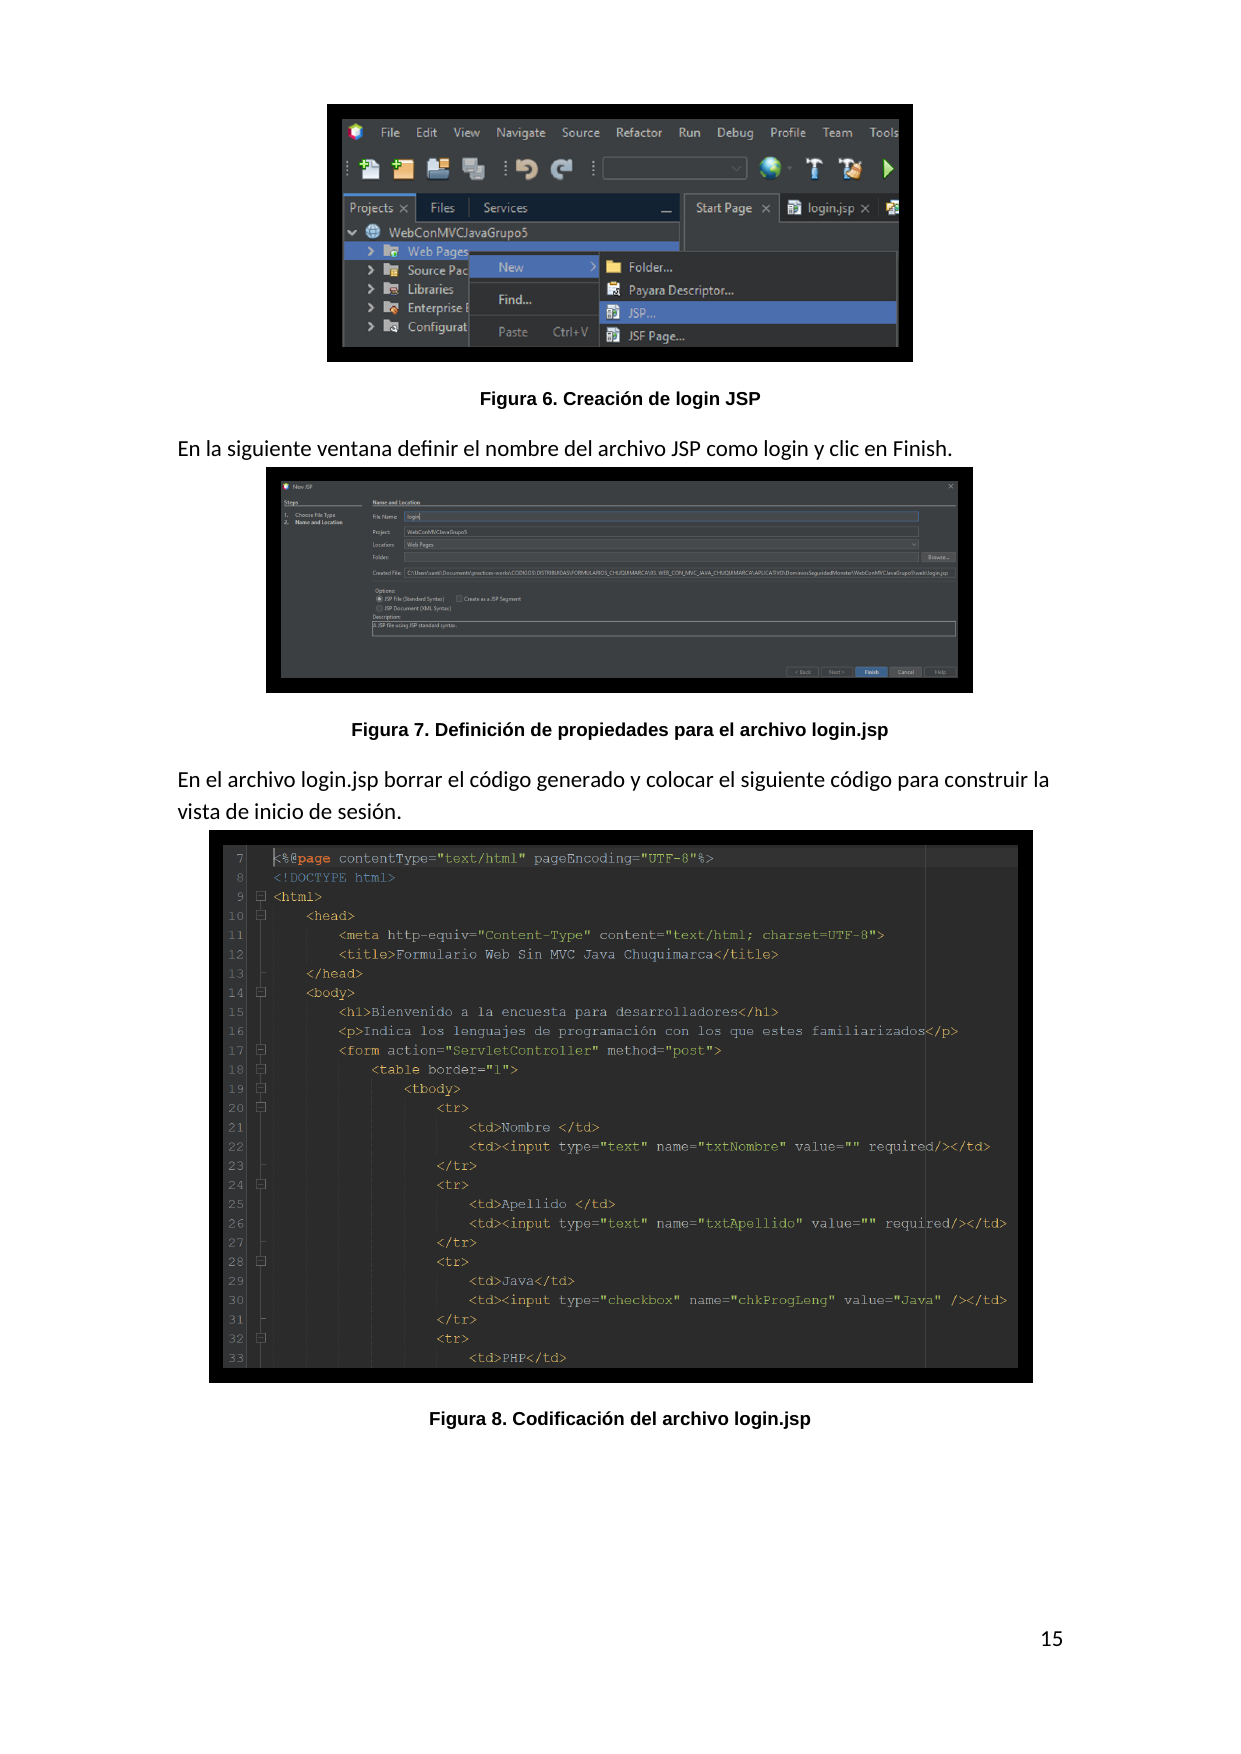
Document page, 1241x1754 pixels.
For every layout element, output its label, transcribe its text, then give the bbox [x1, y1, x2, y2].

text En la siguiente ventana definir el nombre del archivo JSP como login y clic en Finish. [177, 434, 1063, 462]
picture [223, 845, 1018, 1368]
picture [342, 119, 899, 347]
picture [281, 481, 958, 678]
text En el archivo login.jsp borrar el código generado y colocar el siguiente código para construir la vista de inicio de sesión. [177, 765, 1063, 825]
